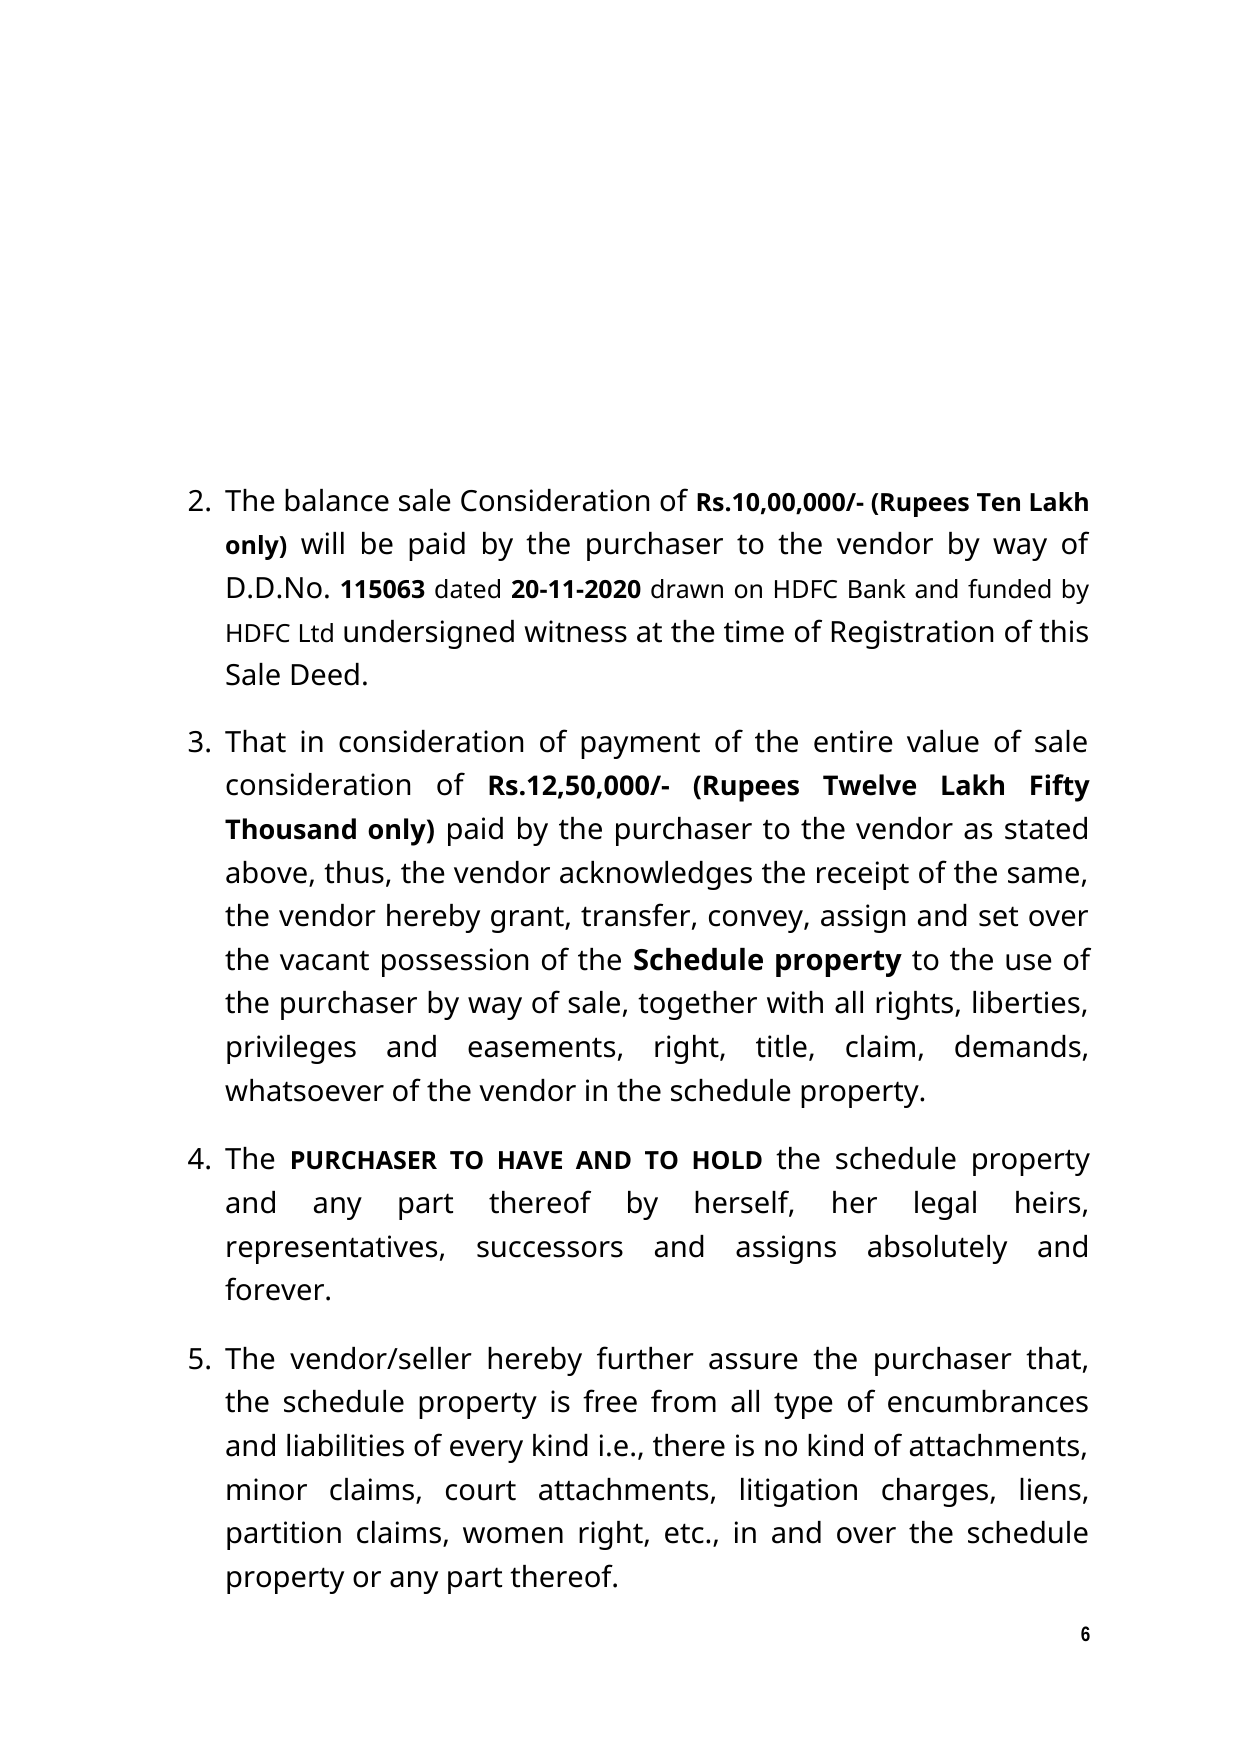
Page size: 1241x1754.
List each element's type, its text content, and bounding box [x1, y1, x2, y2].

list That in consideration of payment of the entire value of sale consideration of Rs.12,50,000/- (Rupees Twelve Lakh Fifty Thousand only) paid by the purchaser to the vendor as stated above, thus, the vendor acknowledges the receipt of the same, the vendor hereby grant, transfer, convey, assign and set over the vacant possession of the Schedule property to the use of the purchaser by way of sale, together with all rights, liberties, privileges and easements, right, title, claim, demands, whatsoever of the vendor in the schedule property. [187, 721, 1090, 1110]
list The balance sale Consideration of Rs.10,00,000/- (Rupees Ten Lakh only) will be paid by the purchaser to the vendor by way of D.D.No. 115063 dated 20-11-2020 drawn on HDFC Bank and funded by HDFC Ltd undersigned witness at the time of Registration of this Sale Deed. [187, 480, 1090, 694]
list The PURCHASER TO HAVE AND TO HOLD the schedule property and any part thereof by herself, her legal heirs, representatives, successors and assigns absolutely and forever. [187, 1139, 1090, 1309]
list The vendor/seller hereby further assure the purchaser that, the schedule property is free from all type of encumbrances and liabilities of every kind i.e., there is no kind of attachments, minor claims, court attachments, litigation charges, liens, partition claims, women right, etc., in and over the schedule property or any part thereof. [187, 1338, 1090, 1596]
